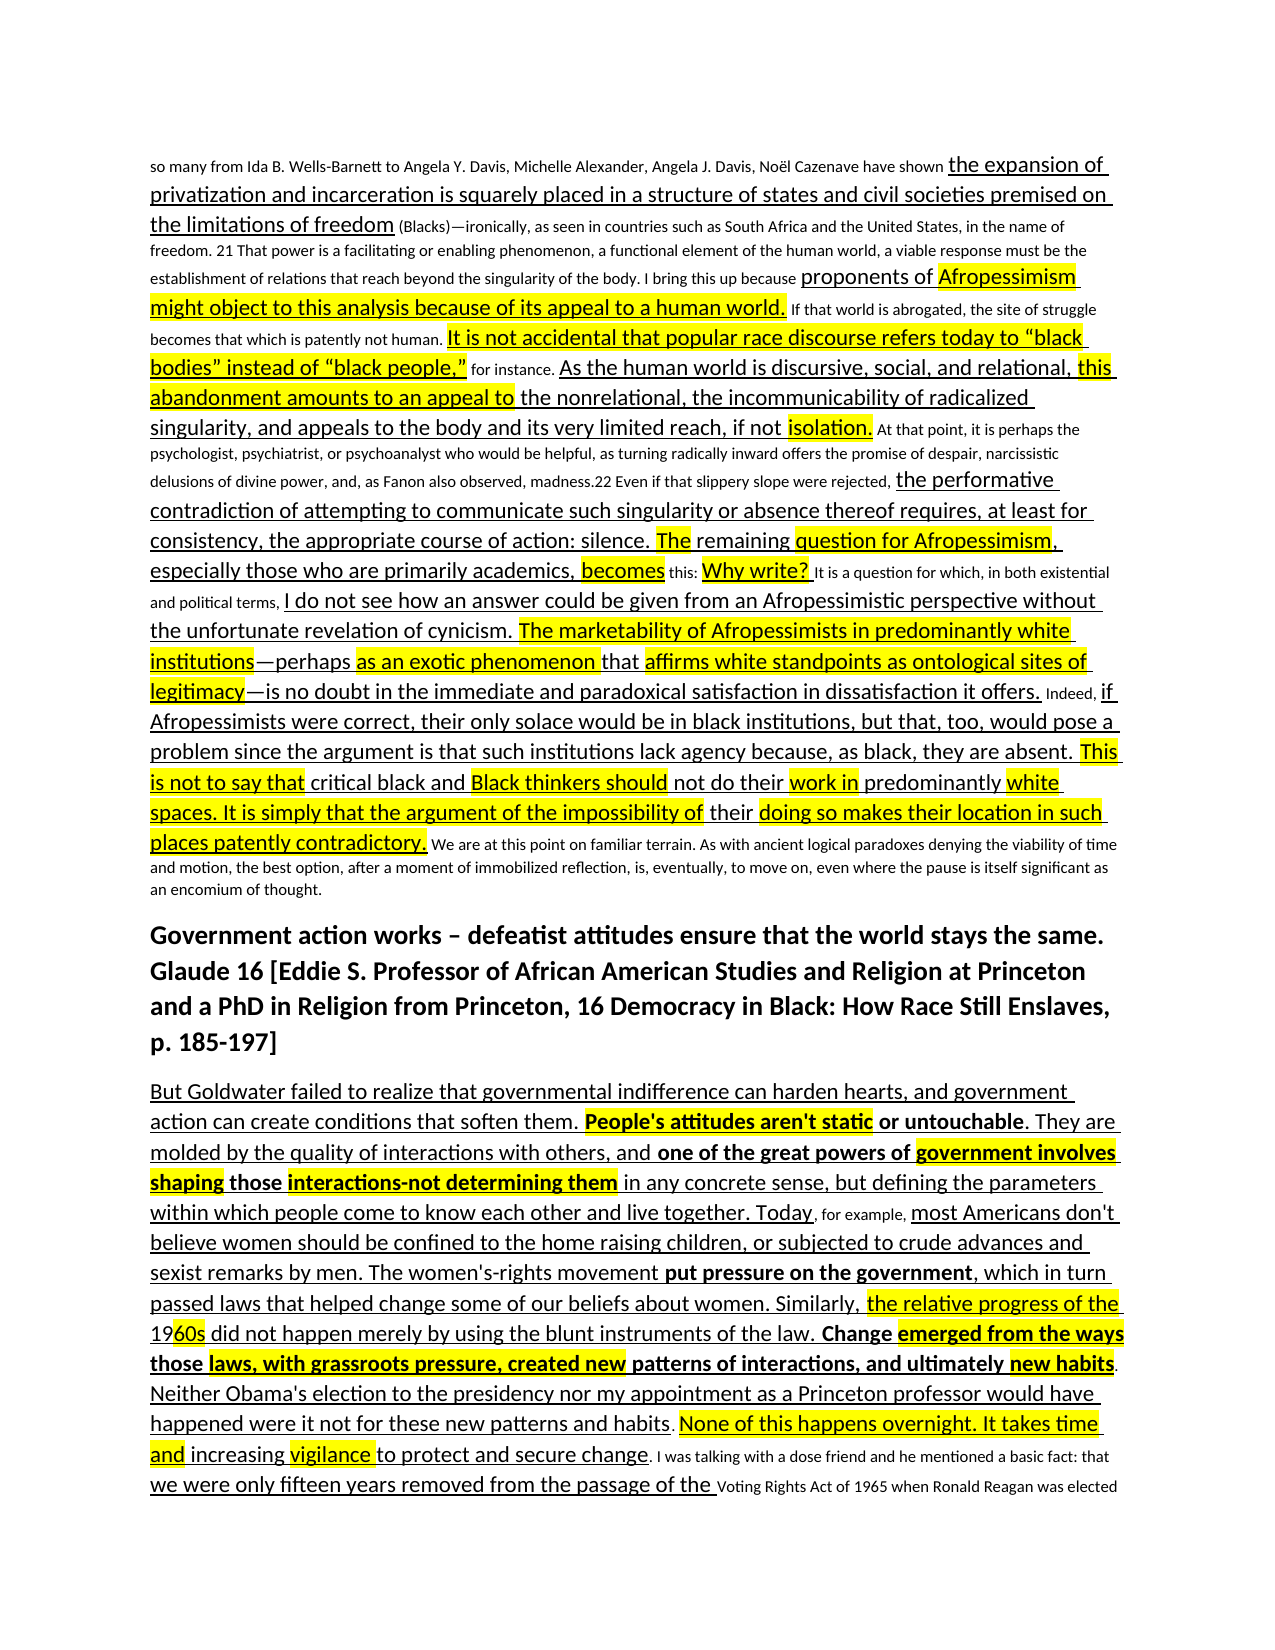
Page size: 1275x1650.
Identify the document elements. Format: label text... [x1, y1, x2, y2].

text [150, 1077, 1125, 1498]
text Glaude 16 [Eddie S. Professor of African American Studies and Religion at Princeton and a PhD in Religion from Princeton, 16 Democracy in Black: How Race Still Enslaves, p. 185-197] [150, 954, 1125, 1058]
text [150, 150, 1125, 900]
subtitle Government action works – defeatist attitudes ensure that the world stays the same. [150, 918, 1125, 951]
